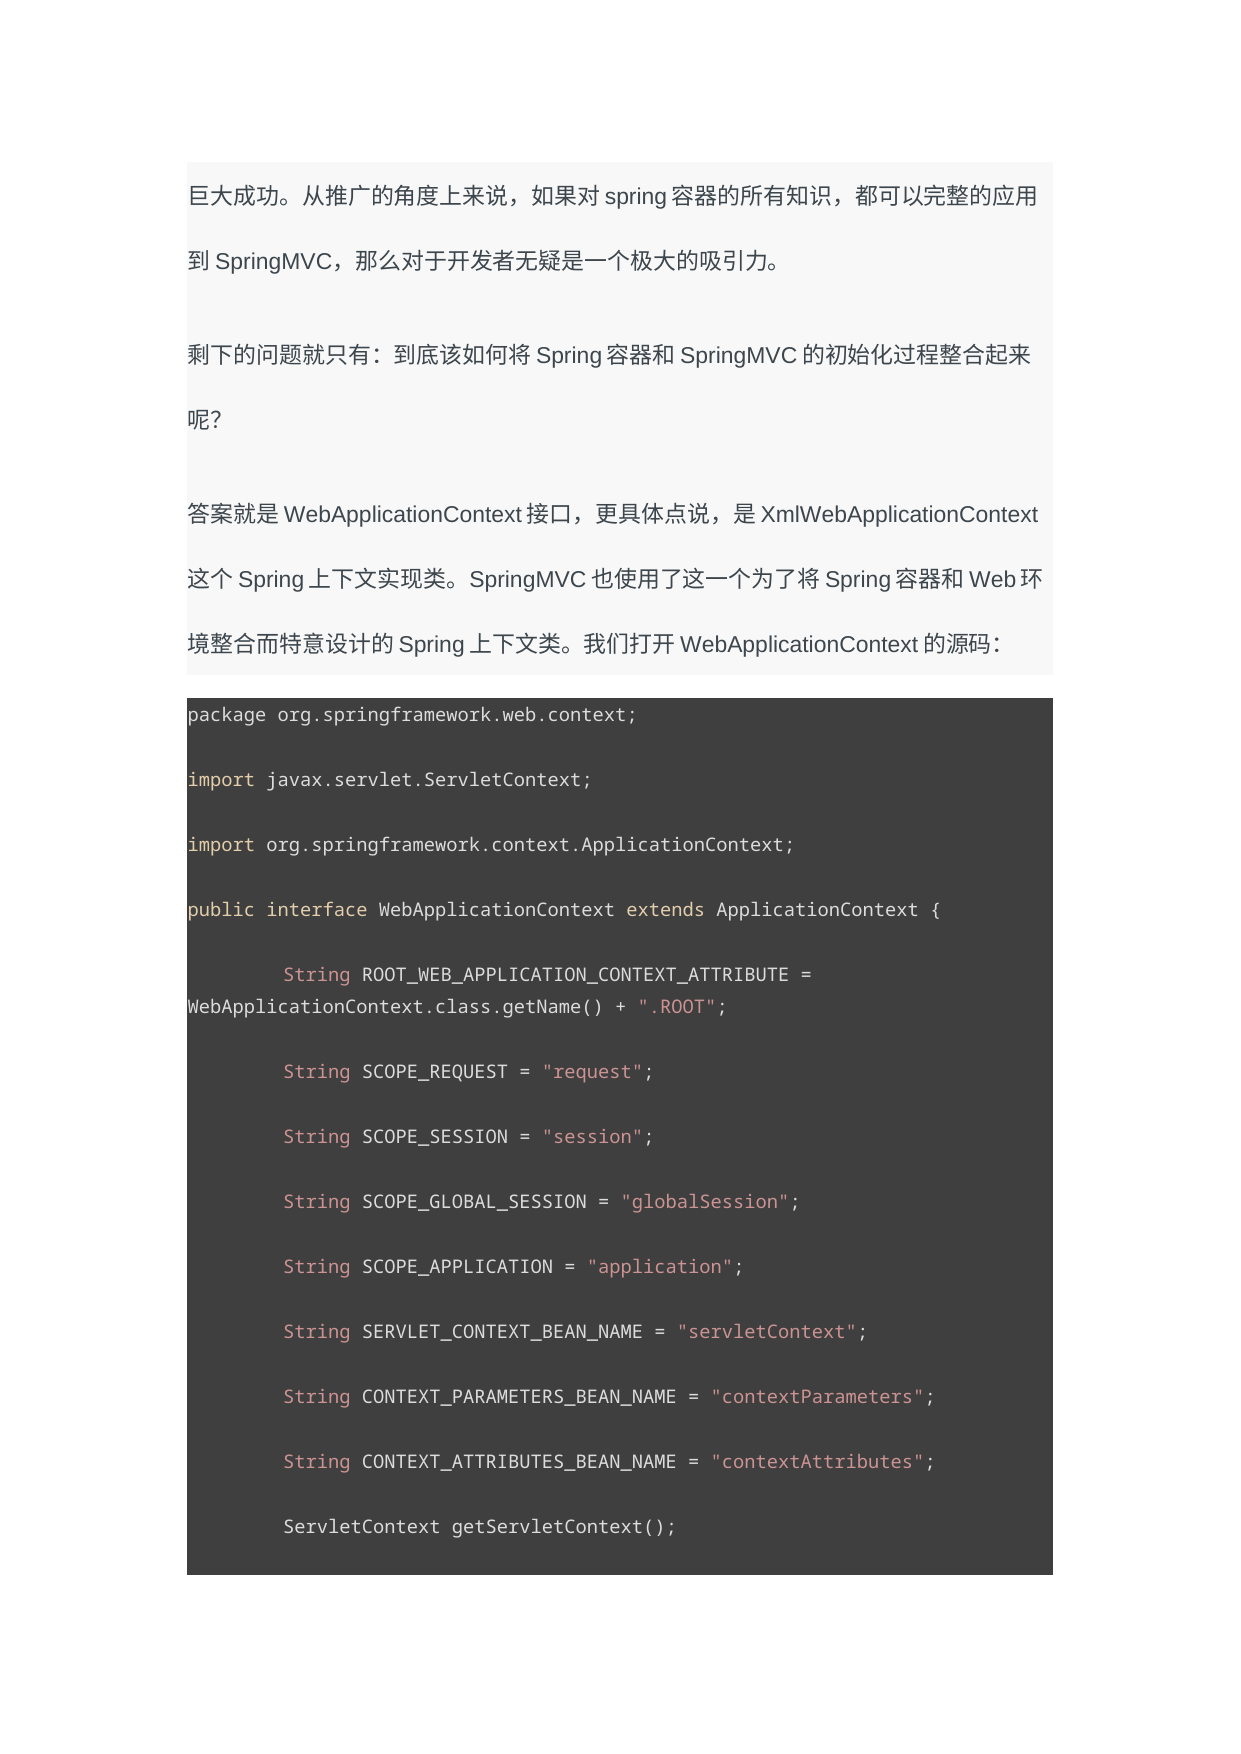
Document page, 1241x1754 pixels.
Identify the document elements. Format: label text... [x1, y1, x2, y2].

text String CONTEXT_ATTRIBUTES_BEAN_NAME = "contextAttributes"; [187, 1445, 1053, 1478]
text String CONTEXT_PARAMETERS_BEAN_NAME = "contextParameters"; [187, 1380, 1053, 1413]
text String SERVLET_CONTEXT_BEAN_NAME = "servletContext"; [187, 1315, 1053, 1348]
text 剩下的问题就只有：到底该如何将Spring容器和SpringMVC的初始化过程整合起来呢？ [187, 321, 1053, 451]
text String SCOPE_APPLICATION = "application"; [187, 1250, 1053, 1283]
text import org.springframework.context.ApplicationContext; [187, 828, 1053, 860]
text public interface WebApplicationContext extends ApplicationContext { [187, 893, 1053, 925]
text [187, 162, 1053, 292]
text 答案就是WebApplicationContext接口，更具体点说，是XmlWebApplicationContext这个Spring上下文实现类。SpringMVC也使用了这一个为了将Spring容器和Web环境整合而特意设计的Spring上下文类。我们打开WebApplicationContext的源码： [187, 480, 1053, 675]
text String SCOPE_GLOBAL_SESSION = "globalSession"; [187, 1185, 1053, 1218]
text import javax.servlet.ServletContext; [187, 763, 1053, 795]
text package org.springframework.web.context; [187, 698, 1053, 730]
text ServletContext getServletContext(); [187, 1510, 1053, 1543]
text String ROOT_WEB_APPLICATION_CONTEXT_ATTRIBUTE = WebApplicationContext.class.getName() + ".ROOT"; [187, 958, 1053, 1023]
text String SCOPE_REQUEST = "request"; [187, 1055, 1053, 1088]
text String SCOPE_SESSION = "session"; [187, 1120, 1053, 1153]
